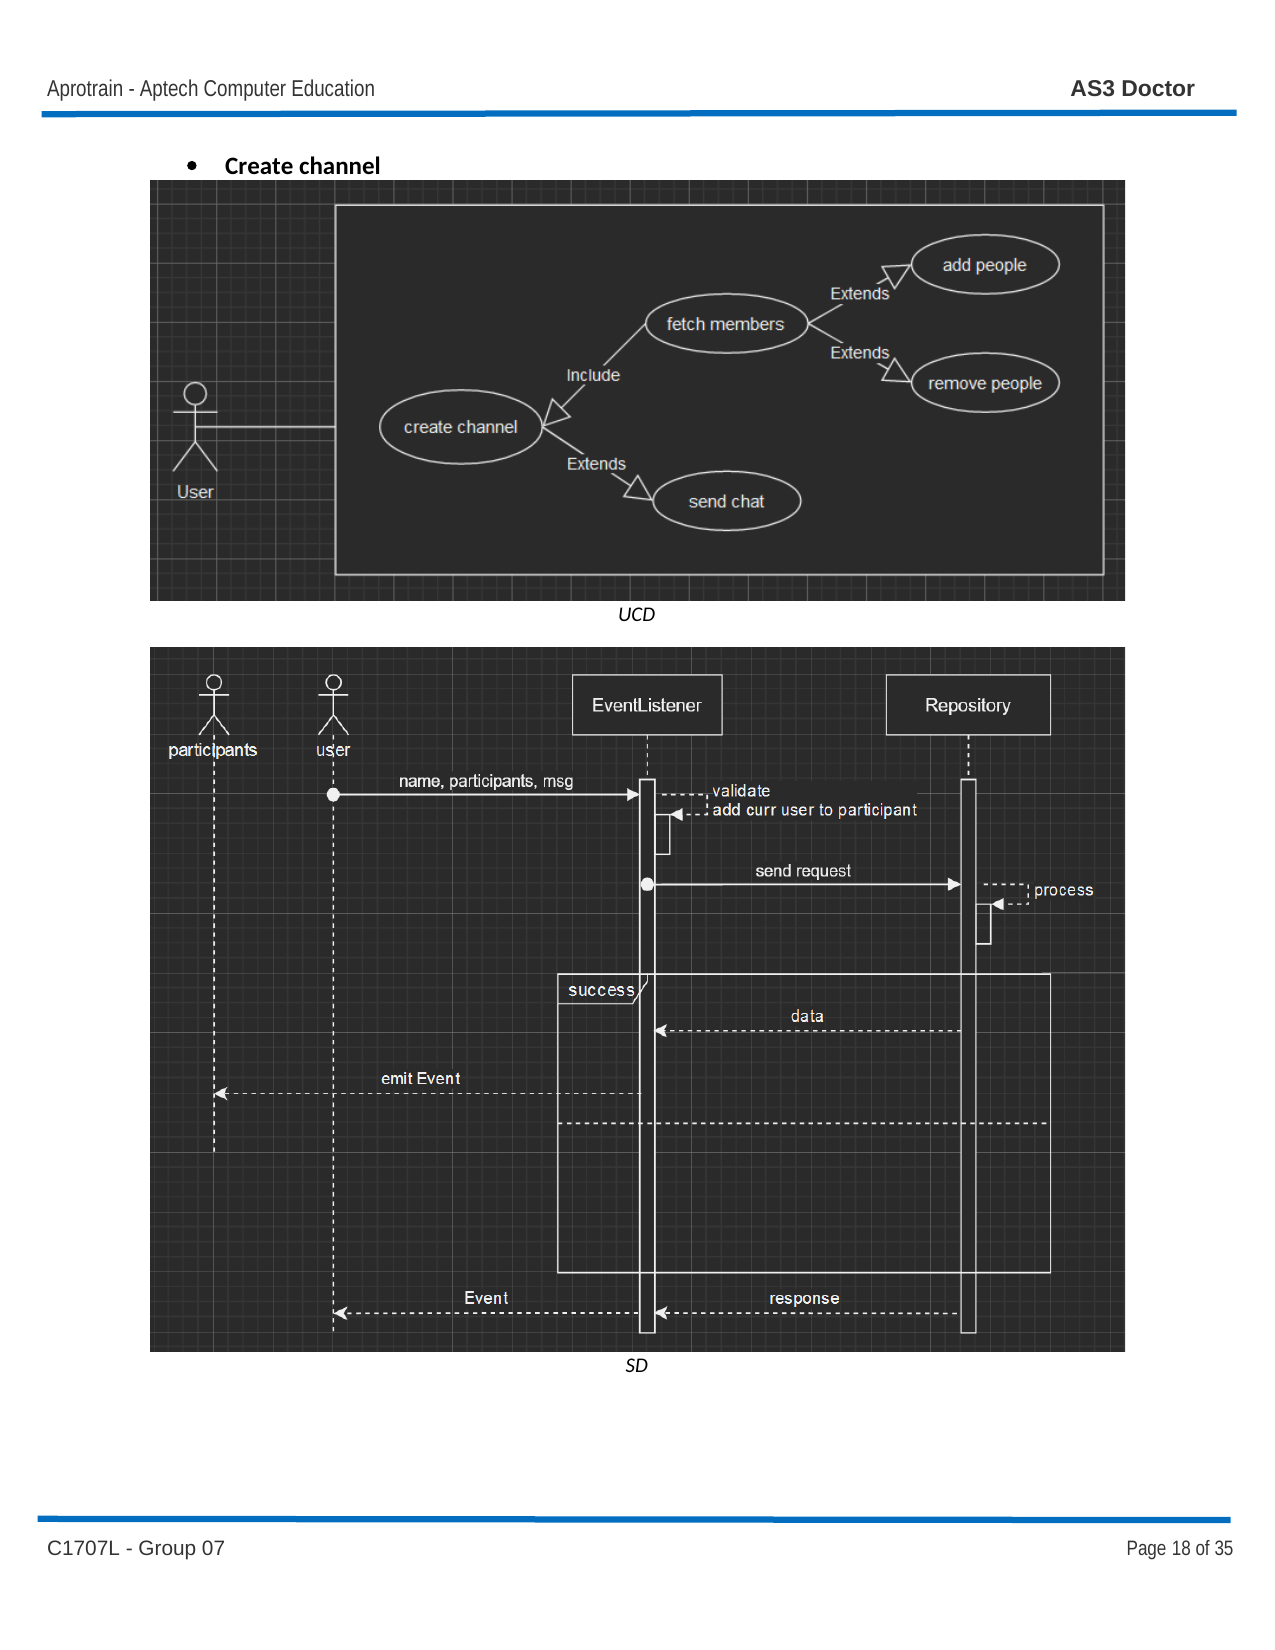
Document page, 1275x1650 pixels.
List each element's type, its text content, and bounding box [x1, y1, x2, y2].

text SD [150, 1352, 1125, 1377]
picture [150, 180, 1125, 601]
text UCD [150, 601, 1125, 626]
picture [150, 647, 1125, 1352]
list Create channel [187, 150, 1125, 180]
